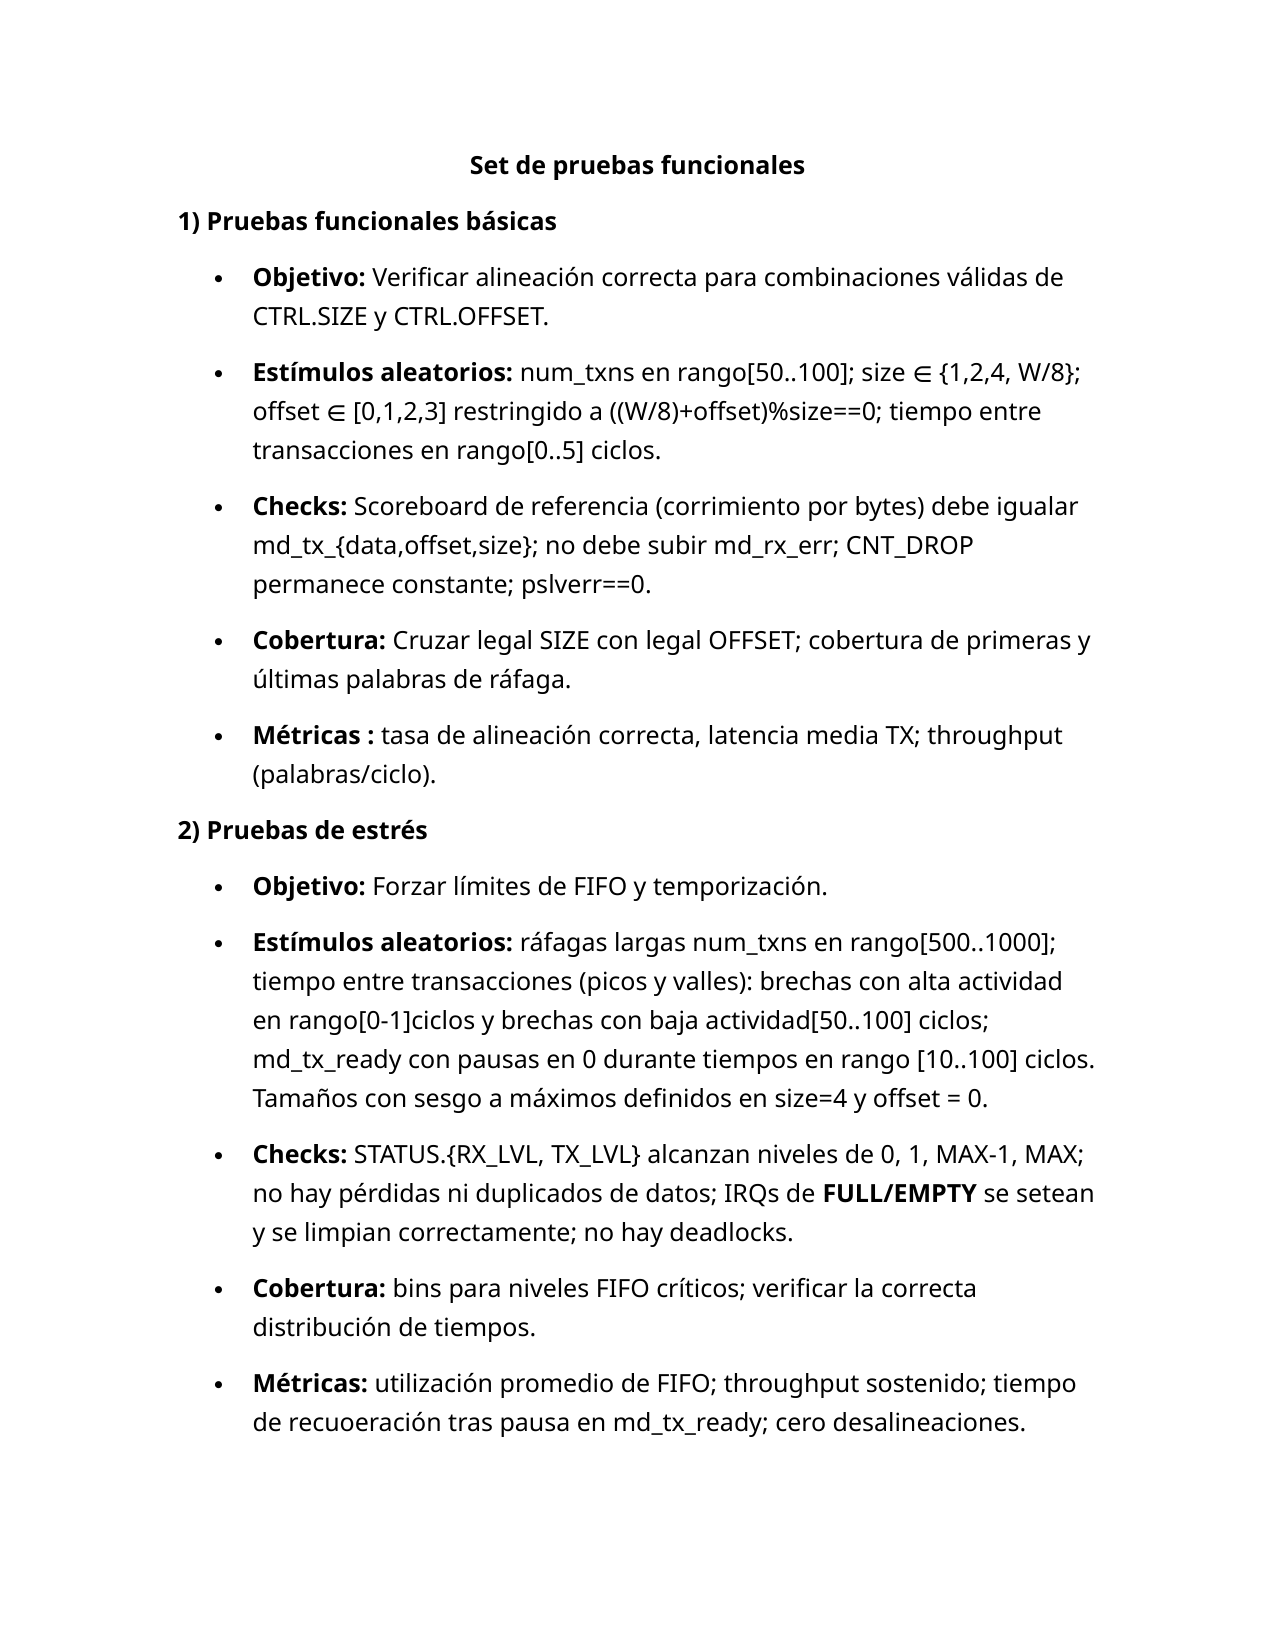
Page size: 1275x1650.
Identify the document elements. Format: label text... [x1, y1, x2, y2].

list Objetivo: Forzar límites de FIFO y temporización. [215, 868, 1098, 902]
list Estímulos aleatorios: num_txns en rango[50..100]; size ∈ {1,2,4, W/8}; offset ∈ [0,1,2,3] restringido a ((W/8)+offset)%size==0; tiempo entre transacciones en rango[0..5] ciclos. [215, 354, 1098, 467]
list Métricas: utilización promedio de FIFO; throughput sostenido; tiempo de recuoeración tras pausa en md_tx_ready; cero desalineaciones. [215, 1366, 1098, 1439]
list Cobertura: Cruzar legal SIZE con legal OFFSET; cobertura de primeras y últimas palabras de ráfaga. [215, 623, 1098, 696]
list Checks: Scoreboard de referencia (corrimiento por bytes) debe igualar md_tx_{data,offset,size}; no debe subir md_rx_err; CNT_DROP permanece constante; pslverr==0. [215, 488, 1098, 601]
text 1) Pruebas funcionales básicas [177, 203, 1098, 237]
text 2) Pruebas de estrés [177, 813, 1098, 847]
text Set de pruebas funcionales [177, 148, 1098, 182]
list Checks: STATUS.{RX_LVL, TX_LVL} alcanzan niveles de 0, 1, MAX-1, MAX; no hay pérdidas ni duplicados de datos; IRQs de FULL/EMPTY se setean y se limpian correctamente; no hay deadlocks. [215, 1137, 1098, 1249]
list Estímulos aleatorios: ráfagas largas num_txns en rango[500..1000]; tiempo entre transacciones (picos y valles): brechas con alta actividad en rango[0-1]ciclos y brechas con baja actividad[50..100] ciclos; md_tx_ready con pausas en 0 durante tiempos en rango [10..100] ciclos. Tamaños con sesgo a máximos definidos en size=4 y offset = 0. [215, 924, 1098, 1115]
list Cobertura: bins para niveles FIFO críticos; verificar la correcta distribución de tiempos. [215, 1271, 1098, 1344]
list Objetivo: Verificar alineación correcta para combinaciones válidas de CTRL.SIZE y CTRL.OFFSET. [215, 259, 1098, 332]
list Métricas : tasa de alineación correcta, latencia media TX; throughput (palabras/ciclo). [215, 718, 1098, 791]
